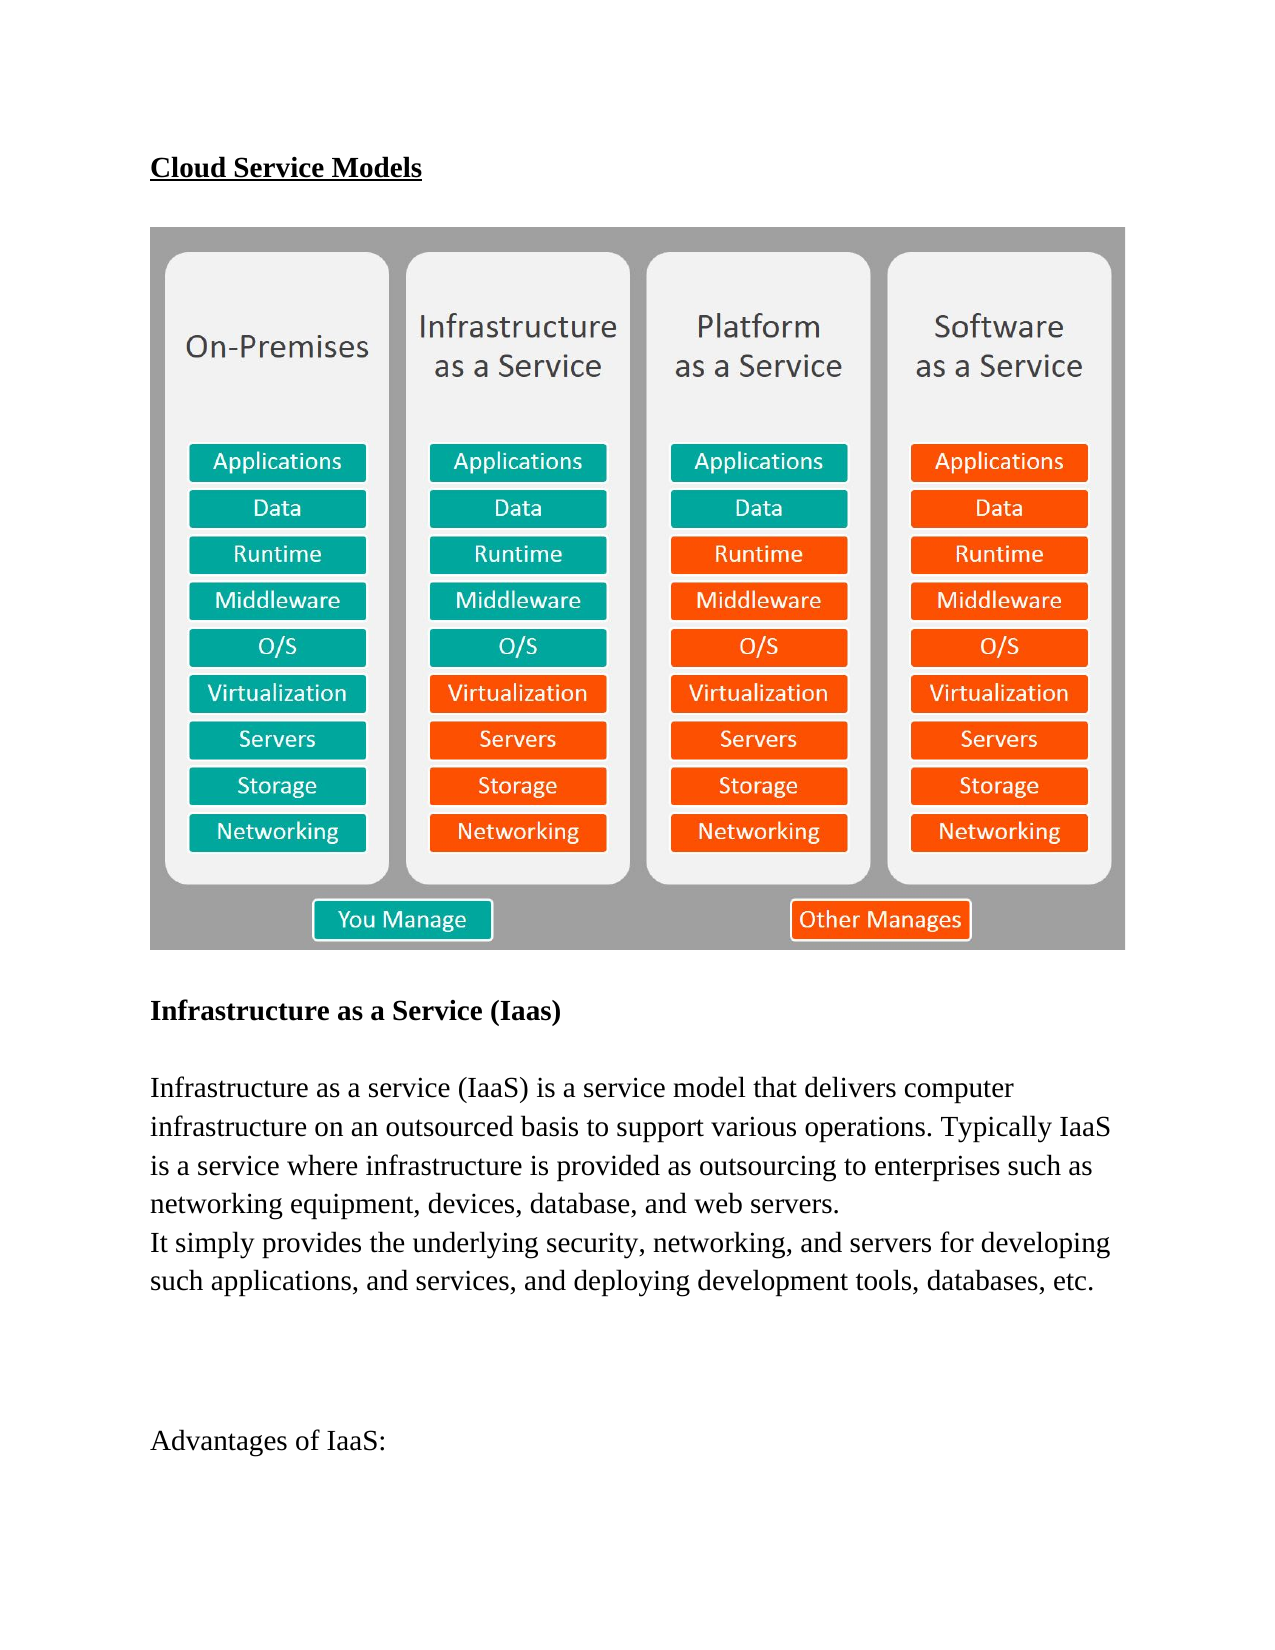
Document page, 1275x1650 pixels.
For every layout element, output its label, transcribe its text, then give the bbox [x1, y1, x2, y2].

text Infrastructure as a service (IaaS) is a service model that delivers computer infrastructure on an outsourced basis to support various operations. Typically IaaS is a service where infrastructure is provided as outsourcing to enterprises such as networking equipment, devices, database, and web servers. [150, 1071, 1125, 1220]
text Infrastructure as a Service (Iaas) [150, 993, 1125, 1027]
text Cloud Service Models [150, 150, 1125, 183]
text Advantages of IaaS: [150, 1423, 1125, 1457]
picture [150, 227, 1125, 950]
text It simply provides the underlying security, networking, and servers for developing such applications, and services, and deploying development tools, databases, etc. [150, 1225, 1125, 1297]
